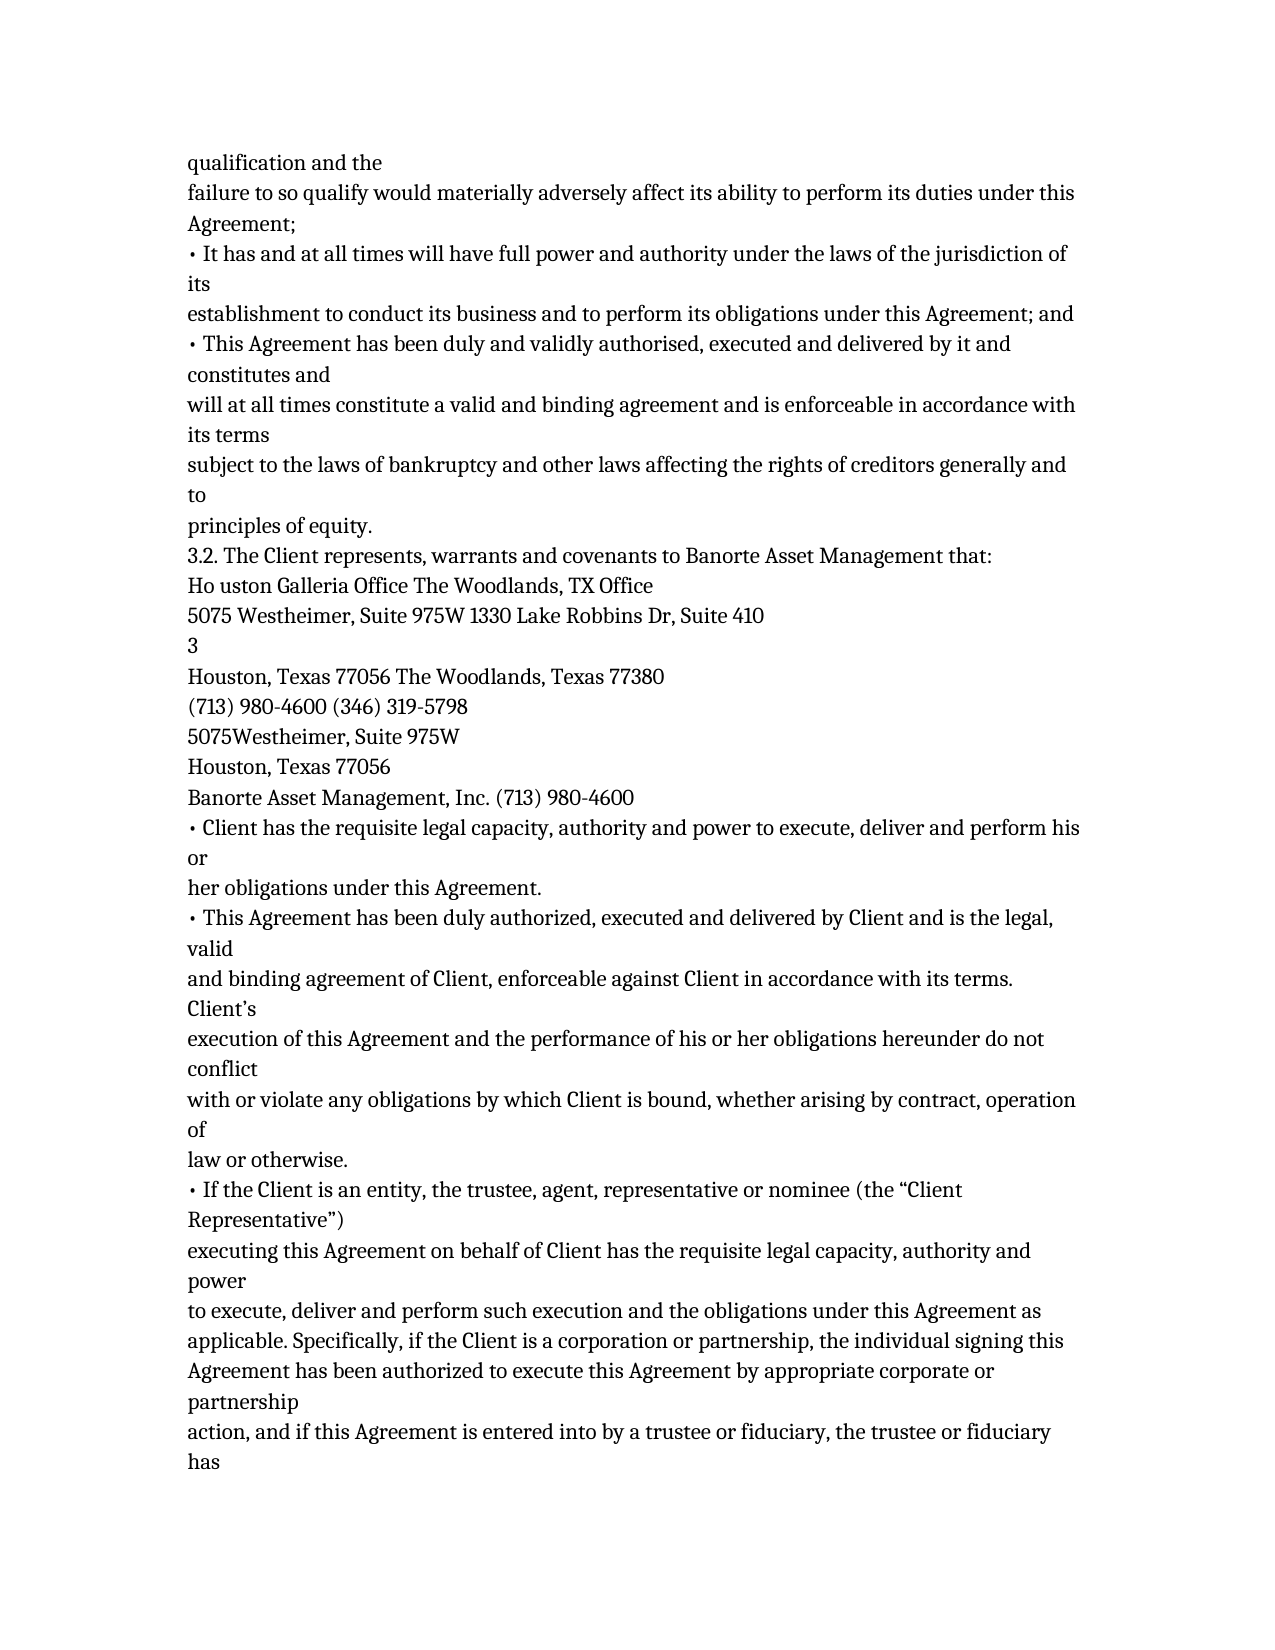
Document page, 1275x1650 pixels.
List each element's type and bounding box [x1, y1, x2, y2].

text [187, 150, 1087, 1475]
